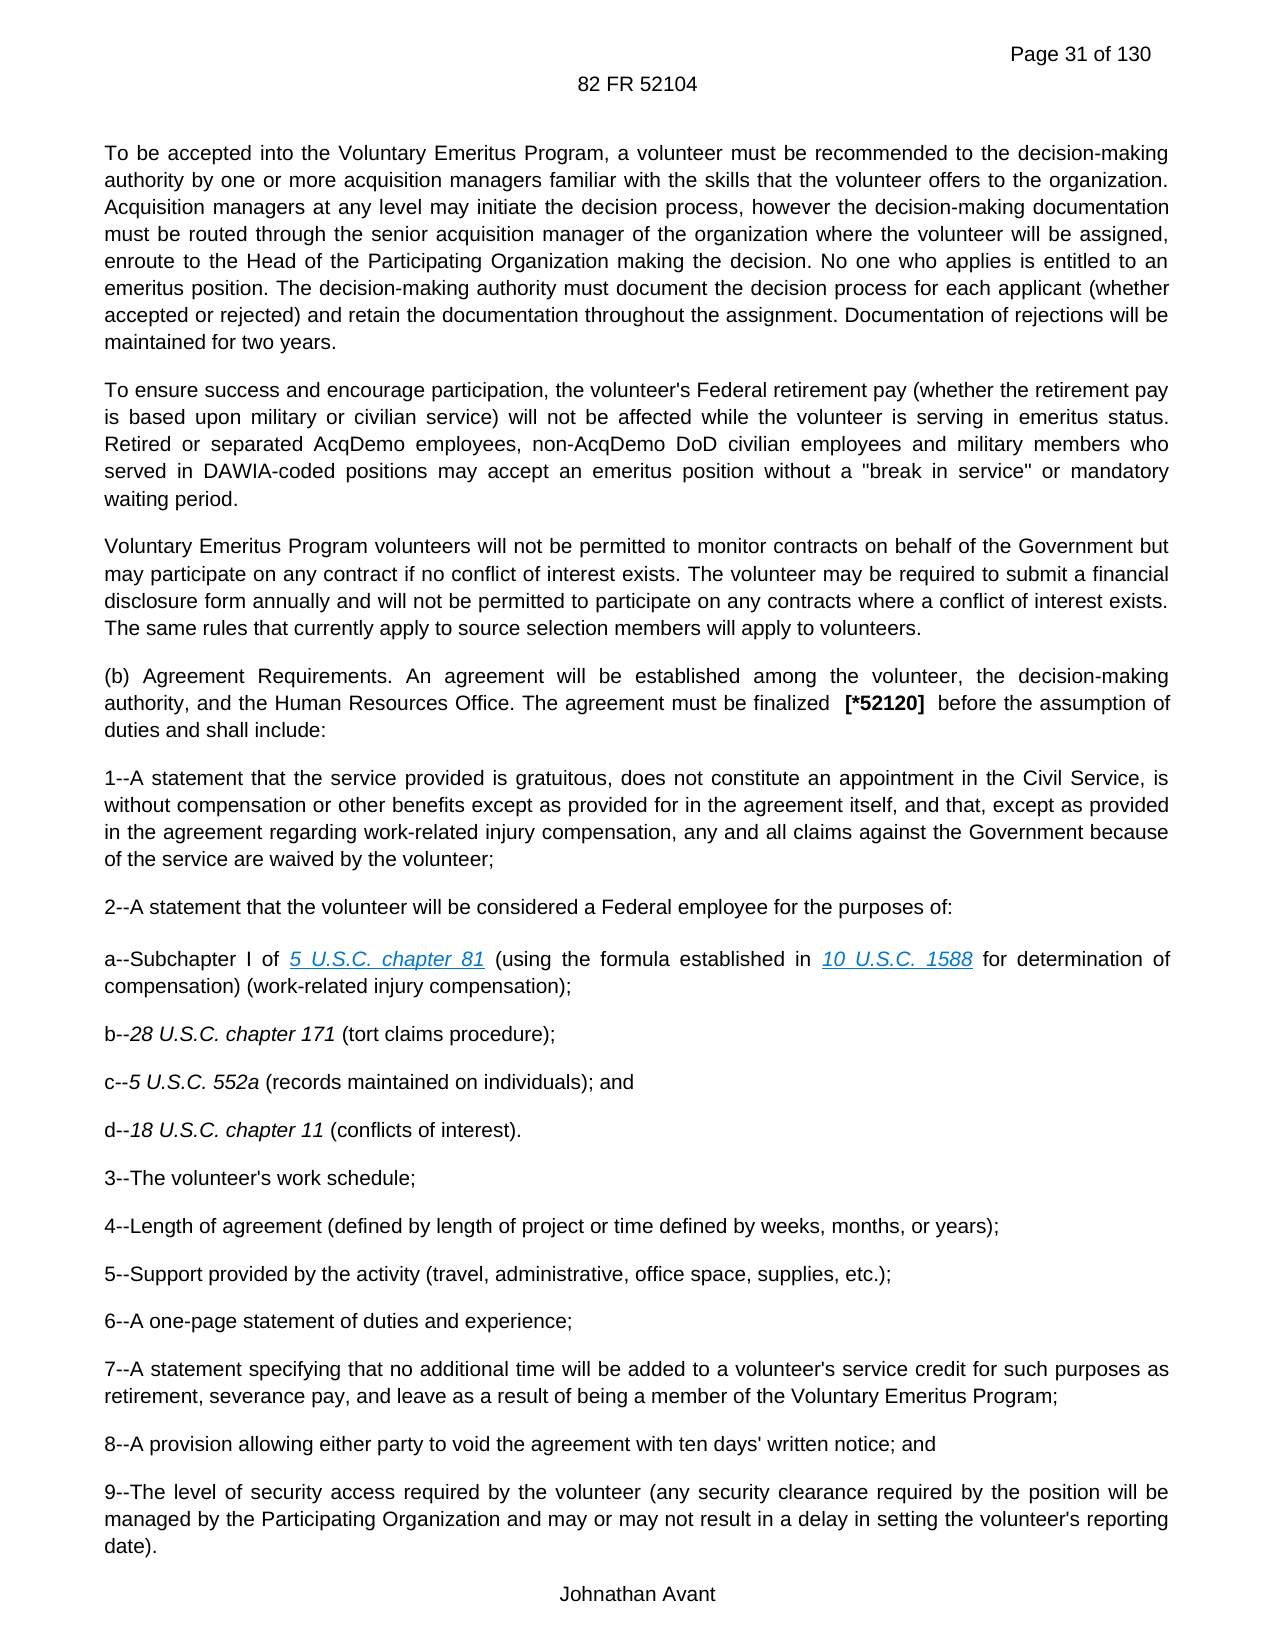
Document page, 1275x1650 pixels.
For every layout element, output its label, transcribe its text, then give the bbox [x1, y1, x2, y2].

text a--Subchapter I of 5 U.S.C. chapter 81 (using the formula established in 10 U.S.C. 1588 for determination of compensation) (work-related injury compensation); [104, 944, 1171, 998]
text 6--A one-page statement of duties and experience; [104, 1306, 1171, 1333]
text 8--A provision allowing either party to void the agreement with ten days' written notice; and [104, 1429, 1171, 1456]
text 9--The level of security access required by the volunteer (any security clearance required by the position will be managed by the Participating Organization and may or may not result in a delay in setting the volunteer's reporting date). [104, 1477, 1171, 1558]
text To ensure success and encourage participation, the volunteer's Federal retirement pay (whether the retirement pay is based upon military or civilian service) will not be affected while the volunteer is serving in emeritus status. Retired or separated AcqDemo employees, non-AcqDemo DoD civilian employees and military members who served in DAWIA-coded positions may accept an emeritus position without a "break in service" or mandatory waiting period. [104, 375, 1171, 510]
text b--28 U.S.C. chapter 171 (tort claims procedure); [104, 1019, 1171, 1046]
text 3--The volunteer's work schedule; [104, 1162, 1171, 1189]
text 4--Length of agreement (defined by length of project or time defined by weeks, months, or years); [104, 1210, 1171, 1237]
text 1--A statement that the service provided is gratuitous, does not constitute an appointment in the Civil Service, is without compensation or other benefits except as provided for in the agreement itself, and that, except as provided in the agreement regarding work-related injury compensation, any and all claims against the Government because of the service are waived by the volunteer; [104, 762, 1171, 871]
text 5--Support provided by the activity (travel, administrative, office space, supplies, etc.); [104, 1258, 1171, 1285]
text 7--A statement specifying that no additional time will be added to a volunteer's service credit for such purposes as retirement, severance pay, and leave as a result of being a member of the Voluntary Emeritus Program; [104, 1354, 1171, 1408]
text c--5 U.S.C. 552a (records maintained on individuals); and [104, 1067, 1171, 1094]
text Voluntary Emeritus Program volunteers will not be permitted to monitor contracts on behalf of the Government but may participate on any contract if no conflict of interest exists. The volunteer may be required to submit a financial disclosure form annually and will not be permitted to participate on any contracts where a conflict of interest exists. The same rules that currently apply to source selection members will apply to volunteers. [104, 531, 1171, 639]
text To be accepted into the Voluntary Emeritus Program, a volunteer must be recommended to the decision-making authority by one or more acquisition managers familiar with the skills that the volunteer offers to the organization. Acquisition managers at any level may initiate the decision process, however the decision-making documentation must be routed through the senior acquisition manager of the organization where the volunteer will be assigned, enroute to the Head of the Participating Organization making the decision. No one who applies is entitled to an emeritus position. The decision-making authority must document the decision process for each applicant (whether accepted or rejected) and retain the documentation throughout the assignment. Documentation of rejections will be maintained for two years. [104, 137, 1171, 354]
text (b) Agreement Requirements. An agreement will be established among the volunteer, the decision-making authority, and the Human Resources Office. The agreement must be finalized [*52120] before the assumption of duties and shall include: [104, 660, 1171, 742]
text 2--A statement that the volunteer will be considered a Federal employee for the purposes of: [104, 892, 1171, 919]
text d--18 U.S.C. chapter 11 (conflicts of interest). [104, 1114, 1171, 1142]
